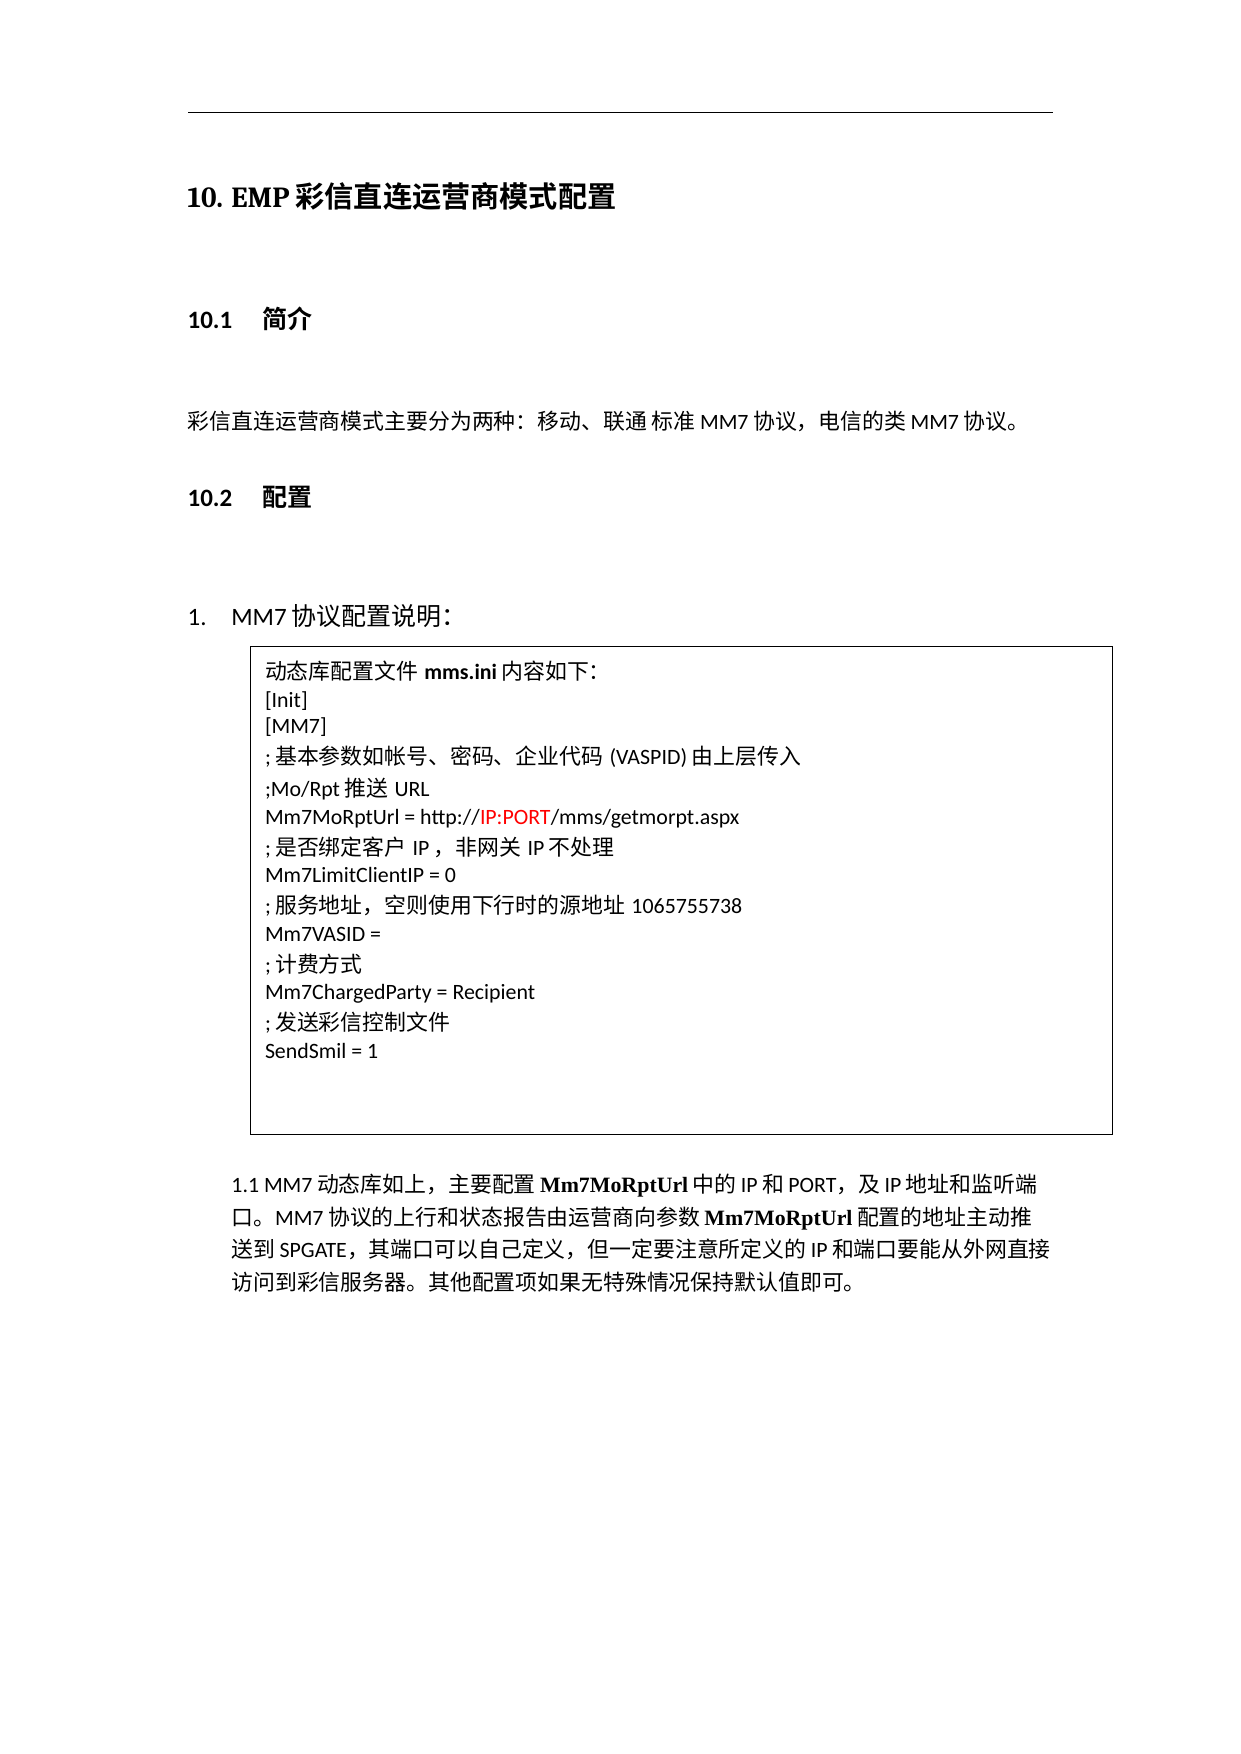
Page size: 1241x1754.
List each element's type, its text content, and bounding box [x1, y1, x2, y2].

text 彩信直连运营商模式主要分为两种：移动、联通 标准MM7协议，电信的类MM7协议。 [187, 403, 1053, 436]
text 1.1 MM7动态库如上，主要配置Mm7MoRptUrl中的IP和PORT，及IP地址和监听端口。MM7协议的上行和状态报告由运营商向参数Mm7MoRptUrl配置的地址主动推送到SPGATE，其端口可以自己定义，但一定要注意所定义的IP和端口要能从外网直接访问到彩信服务器。其他配置项如果无特殊情况保持默认值即可。 [231, 1167, 1053, 1297]
subtitle 配置 [187, 463, 1053, 528]
subtitle 简介 [187, 285, 1053, 350]
list MM7协议配置说明： [187, 582, 1053, 647]
subtitle EMP彩信直连运营商模式配置 [187, 162, 1053, 227]
